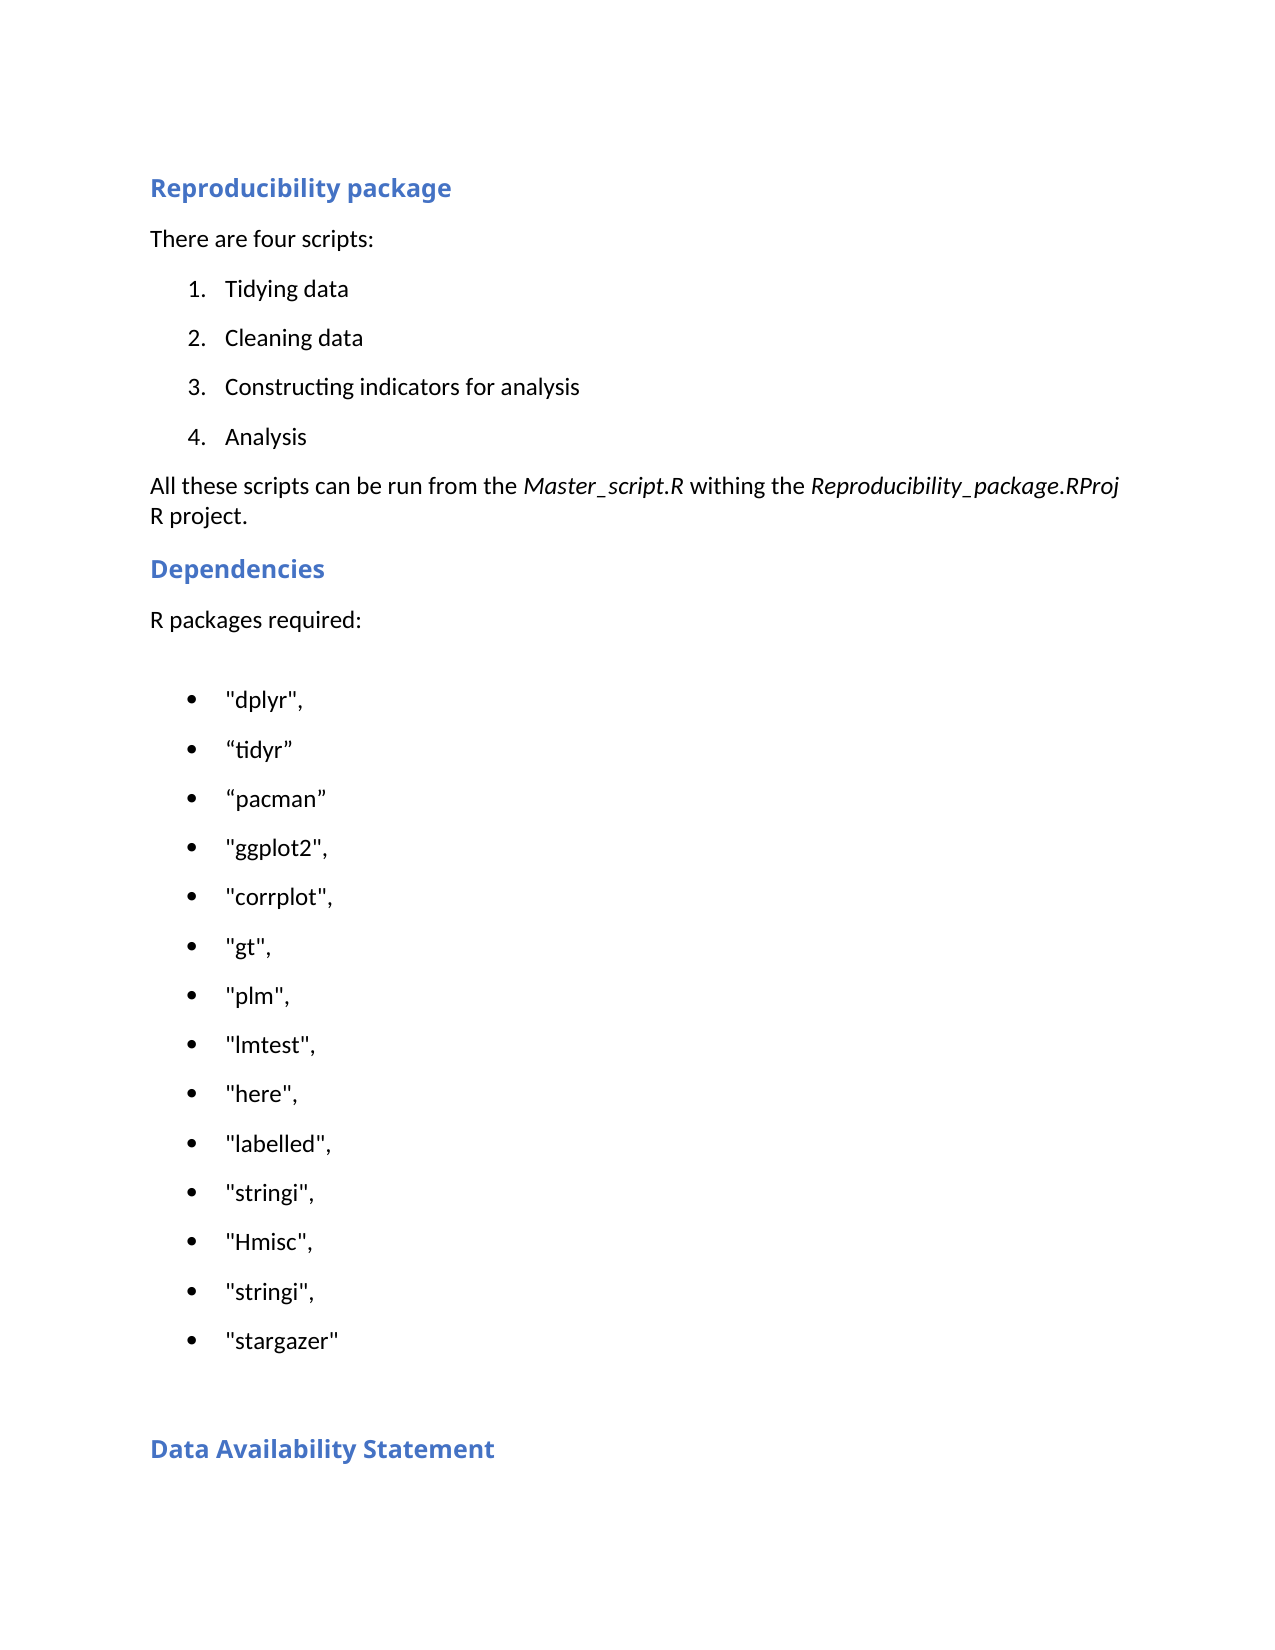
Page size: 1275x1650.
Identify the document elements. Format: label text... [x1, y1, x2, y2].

list "plm", [187, 980, 1125, 1011]
list “tidyr” [187, 734, 1125, 764]
text There are four scripts: [150, 224, 1125, 254]
list Analysis [187, 421, 1125, 451]
text R packages required: [150, 605, 1125, 666]
list "gt", [187, 931, 1125, 961]
text All these scripts can be run from the Master_script.R withing the Reproducibility_package.RProj R project. [150, 470, 1125, 531]
list Constructing indicators for analysis [187, 371, 1125, 402]
list "stargazer" [187, 1325, 1125, 1356]
subtitle Dependencies [150, 552, 1125, 586]
subtitle Reproducibility package [150, 171, 1125, 205]
list “pacman” [187, 783, 1125, 813]
list "dplyr", [187, 684, 1125, 715]
list "stringi", [187, 1177, 1125, 1208]
list "here", [187, 1079, 1125, 1109]
list Cleaning data [187, 322, 1125, 353]
list "ggplot2", [187, 832, 1125, 863]
list "lmtest", [187, 1029, 1125, 1060]
list "labelled", [187, 1128, 1125, 1158]
list "Hmisc", [187, 1226, 1125, 1257]
list "stringi", [187, 1276, 1125, 1306]
list Tidying data [187, 273, 1125, 303]
subtitle Data Availability Statement [150, 1431, 1125, 1465]
list "corrplot", [187, 882, 1125, 912]
